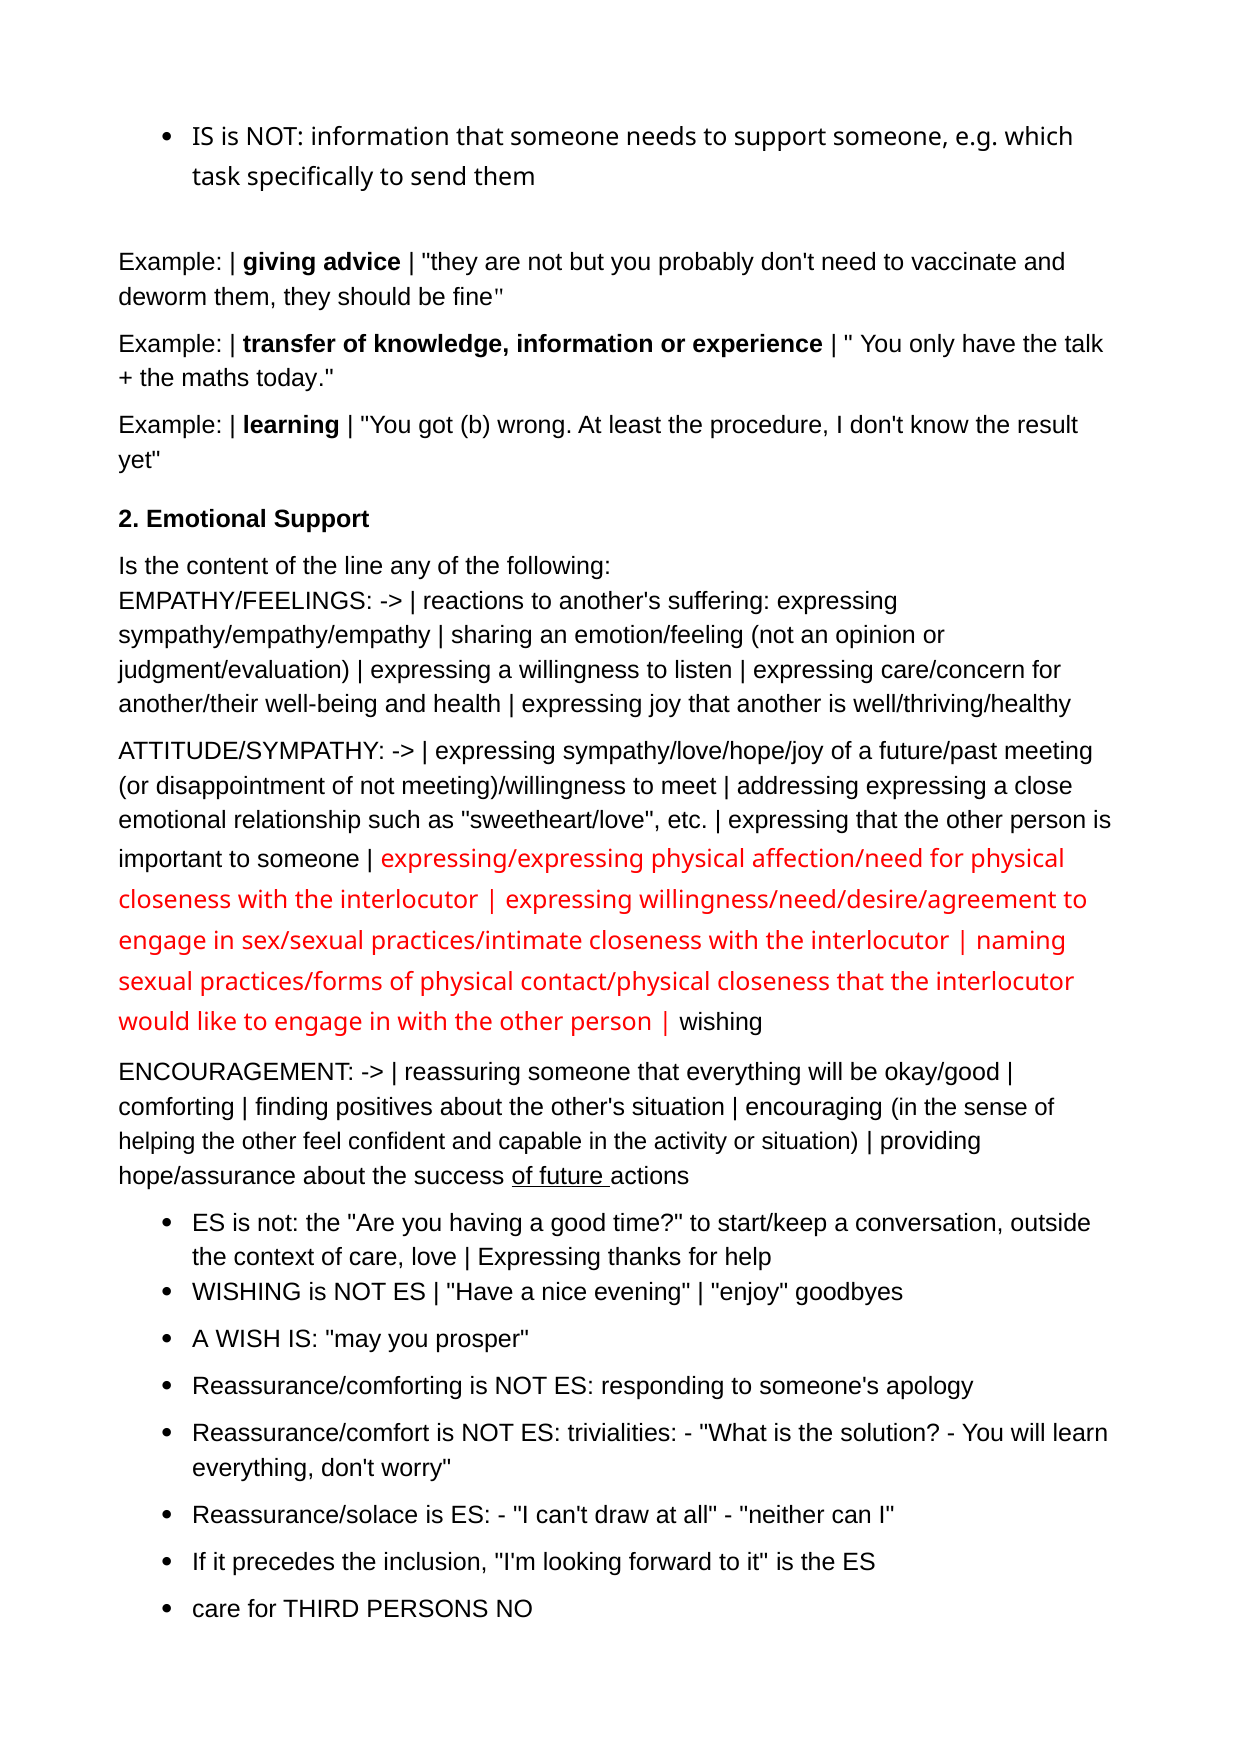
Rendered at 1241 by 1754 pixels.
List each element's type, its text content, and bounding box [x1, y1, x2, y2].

text ATTITUDE/SYMPATHY: -> | expressing sympathy/love/hope/joy of a future/past meeting (or disappointment of not meeting)/willingness to meet | addressing expressing a close emotional relationship such as "sweetheart/love", etc. | expressing that the other person is important to someone | expressing/expressing physical affection/need for physical closeness with the interlocutor | expressing willingness/need/desire/agreement to engage in sex/sexual practices/intimate closeness with the interlocutor | naming sexual practices/forms of physical contact/physical closeness that the interlocutor would like to engage in with the other person | wishing [118, 736, 1122, 1038]
list A WISH IS: "may you prosper" [162, 1324, 1122, 1353]
text EMPATHY/FEELINGS: -> | reactions to another's suffering: expressing sympathy/empathy/empathy | sharing an emotion/feeling (not an opinion or judgment/evaluation) | expressing a willingness to listen | expressing care/concern for another/their well-being and health | expressing joy that another is well/thriving/healthy [118, 586, 1122, 718]
text 2. Emotional Support [118, 504, 1122, 533]
list ES is not: the "Are you having a good time?" to start/keep a conversation, outside the context of care, love | Expressing thanks for help [162, 1208, 1122, 1271]
list care for THIRD PERSONS NO [162, 1594, 1122, 1623]
list WISHING is NOT ES | "Have a nice evening" | "enjoy" goodbyes [162, 1277, 1122, 1306]
list If it precedes the inclusion, "I'm looking forward to it" is the ES [162, 1547, 1122, 1576]
text Example: | transfer of knowledge, information or experience | " You only have the talk + the maths today." [118, 329, 1122, 392]
text Example: | giving advice | "they are not but you probably don't need to vaccinate and deworm them, they should be fine" [118, 247, 1122, 311]
list IS is NOT: information that someone needs to support someone, e.g. which task specifically to send them [162, 118, 1122, 193]
list Reassurance/solace is ES: - "I can't draw at all" - "neither can I" [162, 1500, 1122, 1528]
list Reassurance/comforting is NOT ES: responding to someone's apology [162, 1371, 1122, 1400]
text Example: | learning | "You got (b) wrong. At least the procedure, I don't know the result yet" [118, 410, 1122, 474]
text Is the content of the line any of the following: [118, 551, 1122, 580]
list Reassurance/comfort is NOT ES: trivialities: - "What is the solution? - You will learn everything, don't worry" [162, 1418, 1122, 1481]
text ENCOURAGEMENT: -> | reassuring someone that everything will be okay/good | comforting | finding positives about the other's situation | encouraging (in the sense of helping the other feel confident and capable in the activity or situation) | providing hope/assurance about the success of future actions [118, 1057, 1122, 1189]
